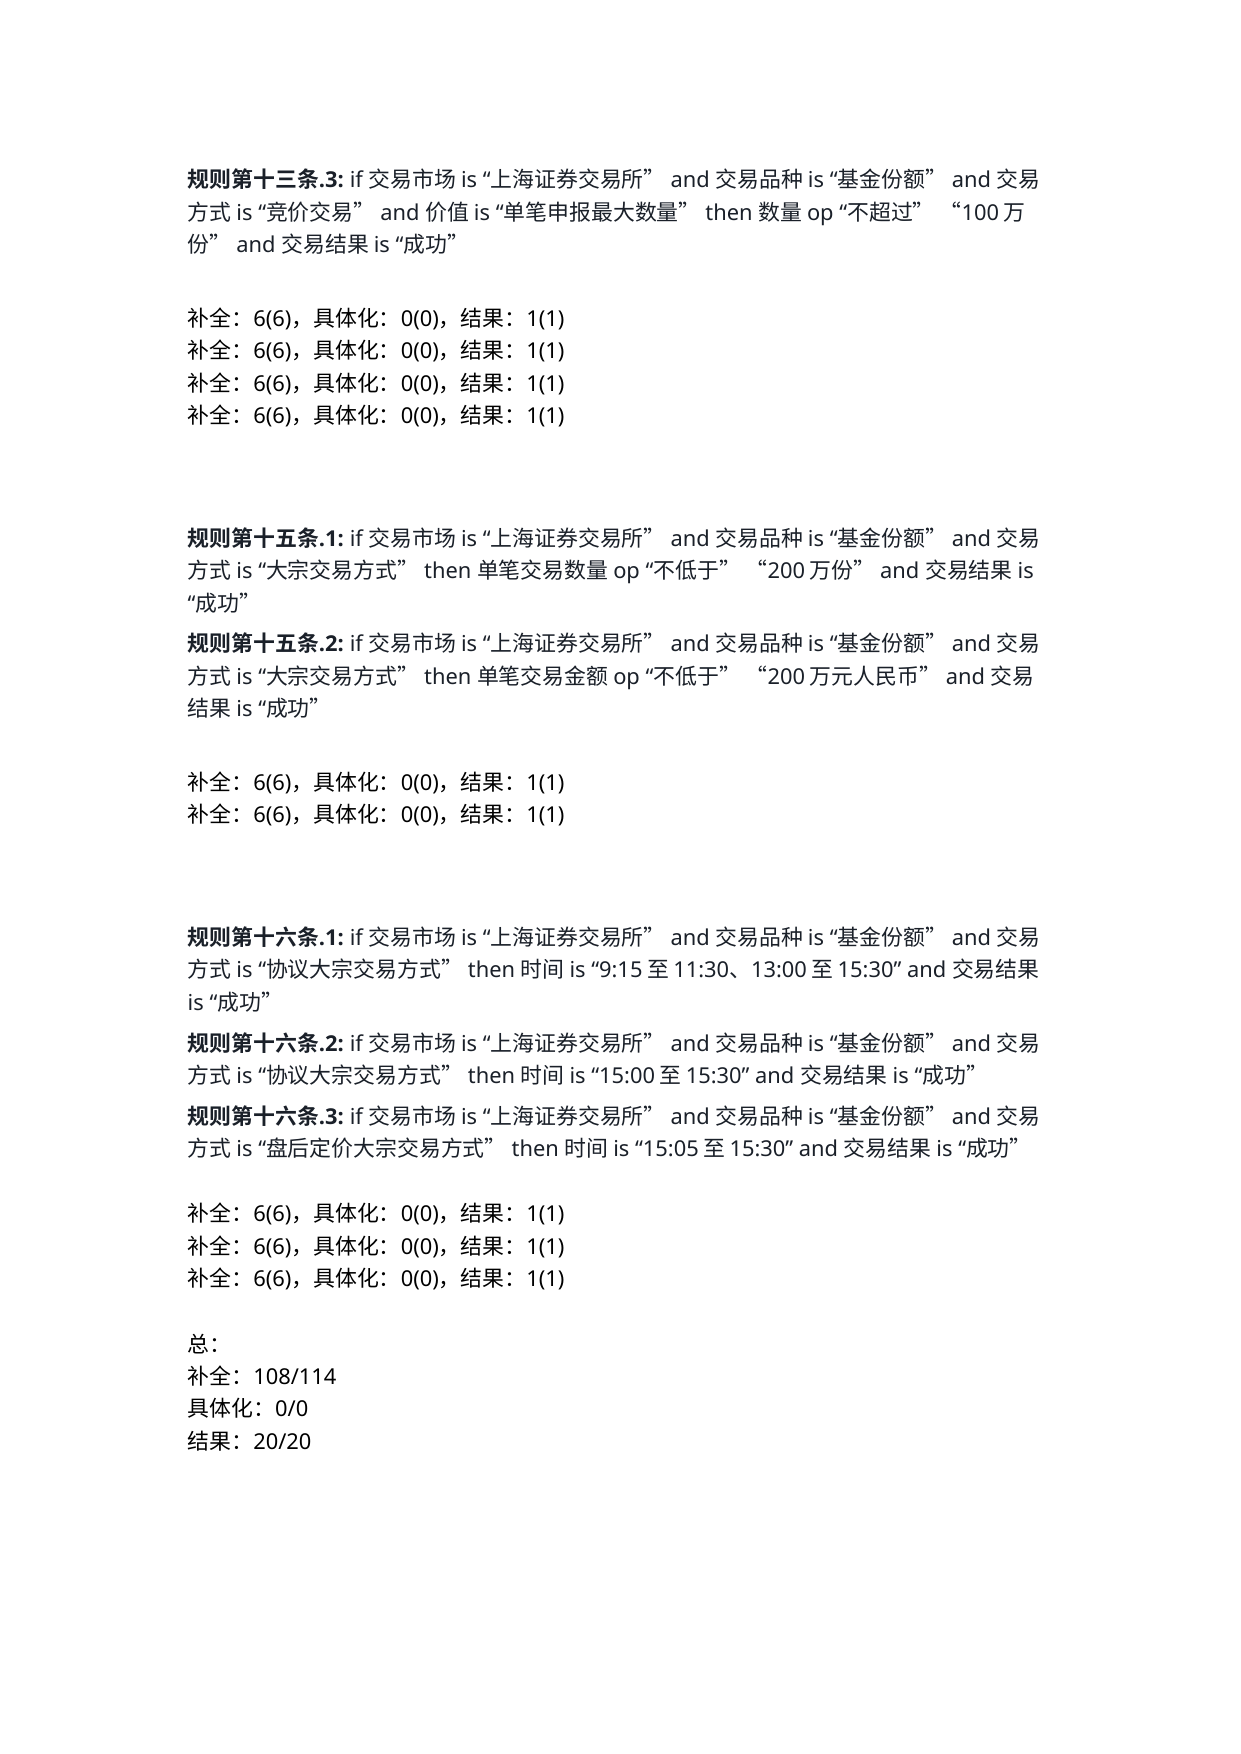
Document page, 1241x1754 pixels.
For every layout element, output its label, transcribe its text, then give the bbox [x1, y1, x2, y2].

text 总： [187, 1326, 1053, 1359]
text 规则第十三条.3: if 交易市场 is “上海证券交易所” and 交易品种 is “基金份额” and 交易方式 is “竞价交易” and 价值 is “单笔申报最大数量” then 数量 op “不超过” “100万份” and 交易结果 is “成功” [187, 162, 1053, 259]
text 补全：6(6)，具体化：0(0)，结果：1(1) [187, 764, 1053, 797]
text 补全：6(6)，具体化：0(0)，结果：1(1) [187, 365, 1053, 398]
text 结果：20/20 [187, 1424, 1053, 1456]
text 补全：6(6)，具体化：0(0)，结果：1(1) [187, 797, 1053, 829]
text 规则第十六条.2: if 交易市场 is “上海证券交易所” and 交易品种 is “基金份额” and 交易方式 is “协议大宗交易方式” then 时间 is “15:00至15:30” and 交易结果 is “成功” [187, 1025, 1053, 1090]
text 规则第十五条.2: if 交易市场 is “上海证券交易所” and 交易品种 is “基金份额” and 交易方式 is “大宗交易方式” then 单笔交易金额 op “不低于” “200万元人民币” and 交易结果 is “成功” [187, 626, 1053, 724]
text 补全：6(6)，具体化：0(0)，结果：1(1) [187, 398, 1053, 430]
text 规则第十六条.1: if 交易市场 is “上海证券交易所” and 交易品种 is “基金份额” and 交易方式 is “协议大宗交易方式” then 时间 is “9:15至11:30、13:00至15:30” and 交易结果 is “成功” [187, 919, 1053, 1017]
text 规则第十六条.3: if 交易市场 is “上海证券交易所” and 交易品种 is “基金份额” and 交易方式 is “盘后定价大宗交易方式” then 时间 is “15:05至15:30” and 交易结果 is “成功” [187, 1099, 1053, 1164]
text 具体化：0/0 [187, 1391, 1053, 1424]
text 补全：6(6)，具体化：0(0)，结果：1(1) [187, 1229, 1053, 1261]
text 补全：108/114 [187, 1359, 1053, 1391]
text 补全：6(6)，具体化：0(0)，结果：1(1) [187, 1196, 1053, 1229]
text 规则第十五条.1: if 交易市场 is “上海证券交易所” and 交易品种 is “基金份额” and 交易方式 is “大宗交易方式” then 单笔交易数量 op “不低于” “200万份” and 交易结果 is “成功” [187, 520, 1053, 618]
text 补全：6(6)，具体化：0(0)，结果：1(1) [187, 1261, 1053, 1294]
text 补全：6(6)，具体化：0(0)，结果：1(1) [187, 300, 1053, 333]
text 补全：6(6)，具体化：0(0)，结果：1(1) [187, 333, 1053, 365]
